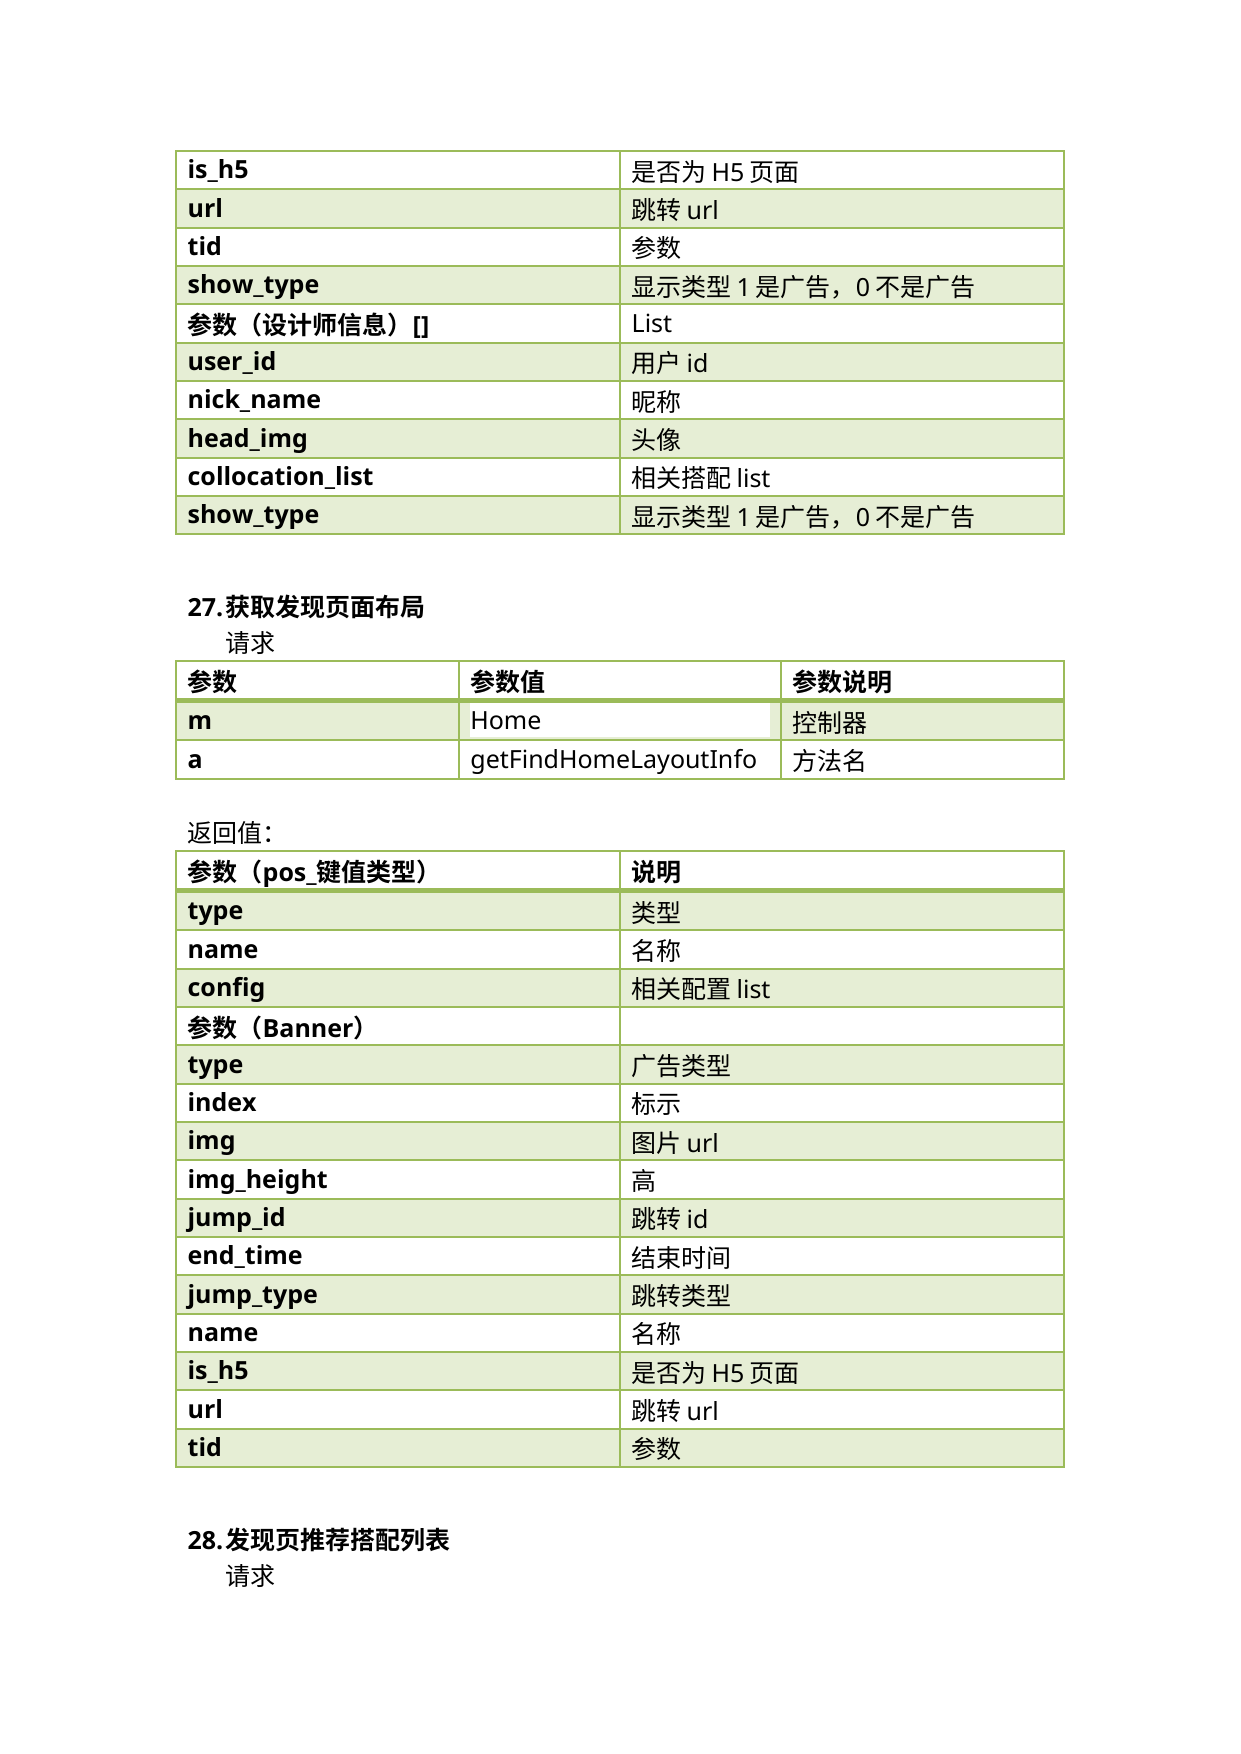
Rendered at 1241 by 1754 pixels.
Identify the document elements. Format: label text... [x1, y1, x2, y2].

table_cell 跳转url [621, 1391, 1063, 1428]
table_cell Home [460, 703, 780, 739]
text 返回值： [187, 814, 1053, 850]
table_cell tid [177, 1430, 619, 1466]
table_cell 跳转类型 [621, 1276, 1063, 1313]
list 发现页推荐搭配列表 [187, 1520, 1053, 1556]
table_cell index [177, 1085, 619, 1121]
table_cell name [177, 1315, 619, 1351]
table_cell url [177, 1391, 619, 1428]
text 请求 [225, 624, 1053, 660]
table_cell jump_id [177, 1200, 619, 1236]
table_cell 参数（设计师信息）[] [177, 305, 619, 342]
table_cell 类型 [621, 893, 1063, 929]
table_header 参数（pos_键值类型） [177, 852, 619, 888]
table_cell 相关配置list [621, 970, 1063, 1006]
table_cell getFindHomeLayoutInfo [460, 741, 780, 778]
table_cell name [177, 931, 619, 968]
table_cell head_img [177, 420, 619, 457]
table_cell is_h5 [177, 152, 619, 188]
table_cell 标示 [621, 1085, 1063, 1121]
table_header 说明 [621, 852, 1063, 888]
table_cell nick_name [177, 382, 619, 418]
table_cell type [177, 1046, 619, 1083]
table_cell img_height [177, 1161, 619, 1198]
table_cell 显示类型1是广告，0不是广告 [621, 497, 1063, 533]
table_header 参数 [177, 662, 458, 698]
table_cell 名称 [621, 931, 1063, 968]
table_cell 是否为H5页面 [621, 1353, 1063, 1389]
table_cell show_type [177, 267, 619, 303]
table_cell 高 [621, 1161, 1063, 1198]
table_cell tid [177, 229, 619, 265]
text 请求 [225, 1556, 1053, 1593]
table_cell 昵称 [621, 382, 1063, 418]
table_cell 是否为H5页面 [621, 152, 1063, 188]
table_cell 相关搭配list [621, 459, 1063, 495]
table_cell a [177, 741, 458, 778]
table_cell m [177, 703, 458, 739]
table_cell [621, 1008, 1063, 1044]
table_cell 参数 [621, 229, 1063, 265]
table_cell 结束时间 [621, 1238, 1063, 1274]
list 获取发现页面布局 [187, 587, 1053, 624]
table_header 参数值 [460, 662, 780, 698]
table_cell 参数（Banner） [177, 1008, 619, 1044]
table_header 参数说明 [782, 662, 1063, 698]
table_cell collocation_list [177, 459, 619, 495]
table_cell 方法名 [782, 741, 1063, 778]
table_cell url [177, 190, 619, 227]
table_cell user_id [177, 344, 619, 380]
table_cell 图片url [621, 1123, 1063, 1159]
table_cell 名称 [621, 1315, 1063, 1351]
table_cell 参数 [621, 1430, 1063, 1466]
table_cell 控制器 [782, 703, 1063, 739]
table_cell img [177, 1123, 619, 1159]
table_cell jump_type [177, 1276, 619, 1313]
table_cell end_time [177, 1238, 619, 1274]
table_cell config [177, 970, 619, 1006]
table_cell 跳转url [621, 190, 1063, 227]
table_cell 广告类型 [621, 1046, 1063, 1083]
table_cell 显示类型1是广告，0不是广告 [621, 267, 1063, 303]
table_cell List [621, 305, 1063, 342]
table_cell 头像 [621, 420, 1063, 457]
table_cell show_type [177, 497, 619, 533]
table_cell is_h5 [177, 1353, 619, 1389]
table_cell 跳转id [621, 1200, 1063, 1236]
table_cell type [177, 893, 619, 929]
table_cell 用户id [621, 344, 1063, 380]
